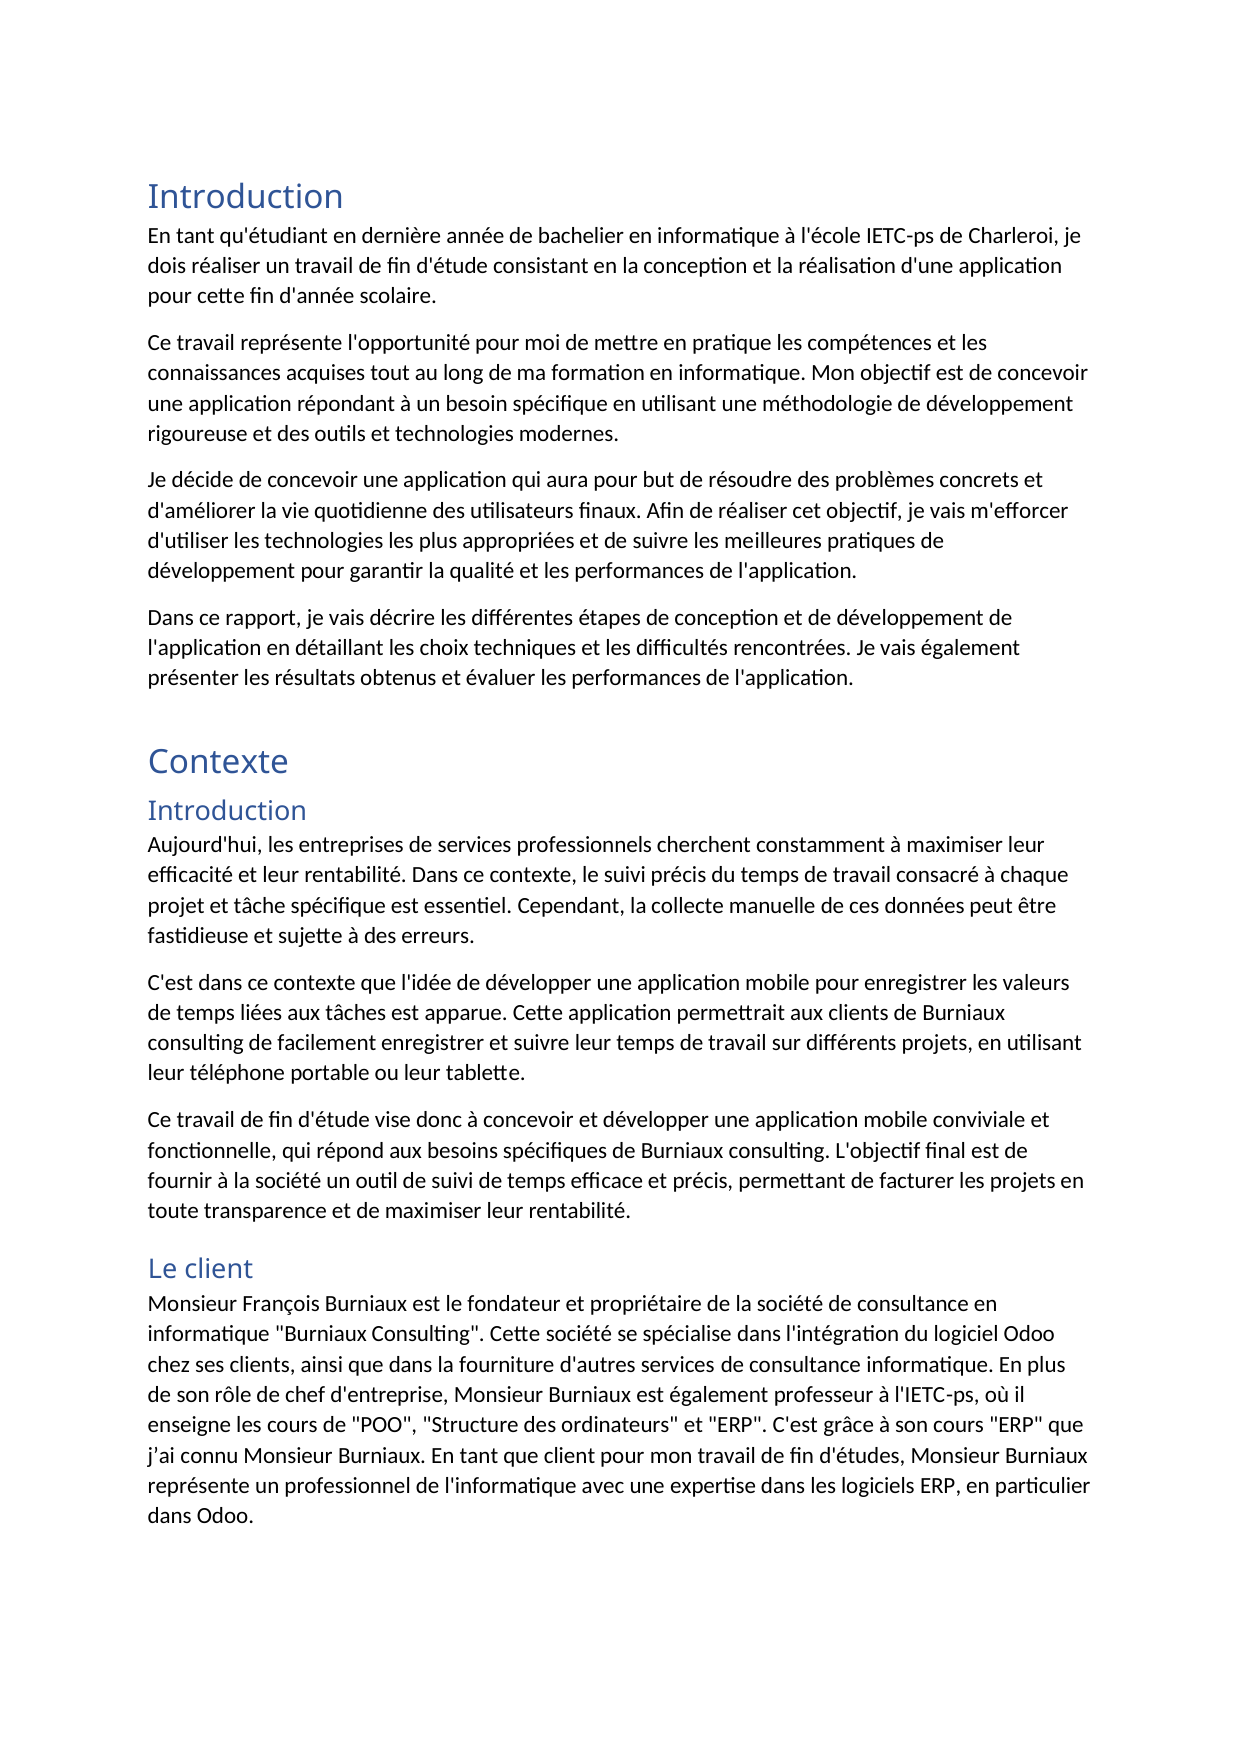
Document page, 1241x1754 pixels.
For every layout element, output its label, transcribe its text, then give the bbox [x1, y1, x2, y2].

subtitle Le client [148, 1250, 1093, 1287]
subtitle Contexte [148, 738, 1093, 783]
subtitle Introduction [148, 173, 1093, 218]
subtitle Introduction [148, 791, 1093, 828]
